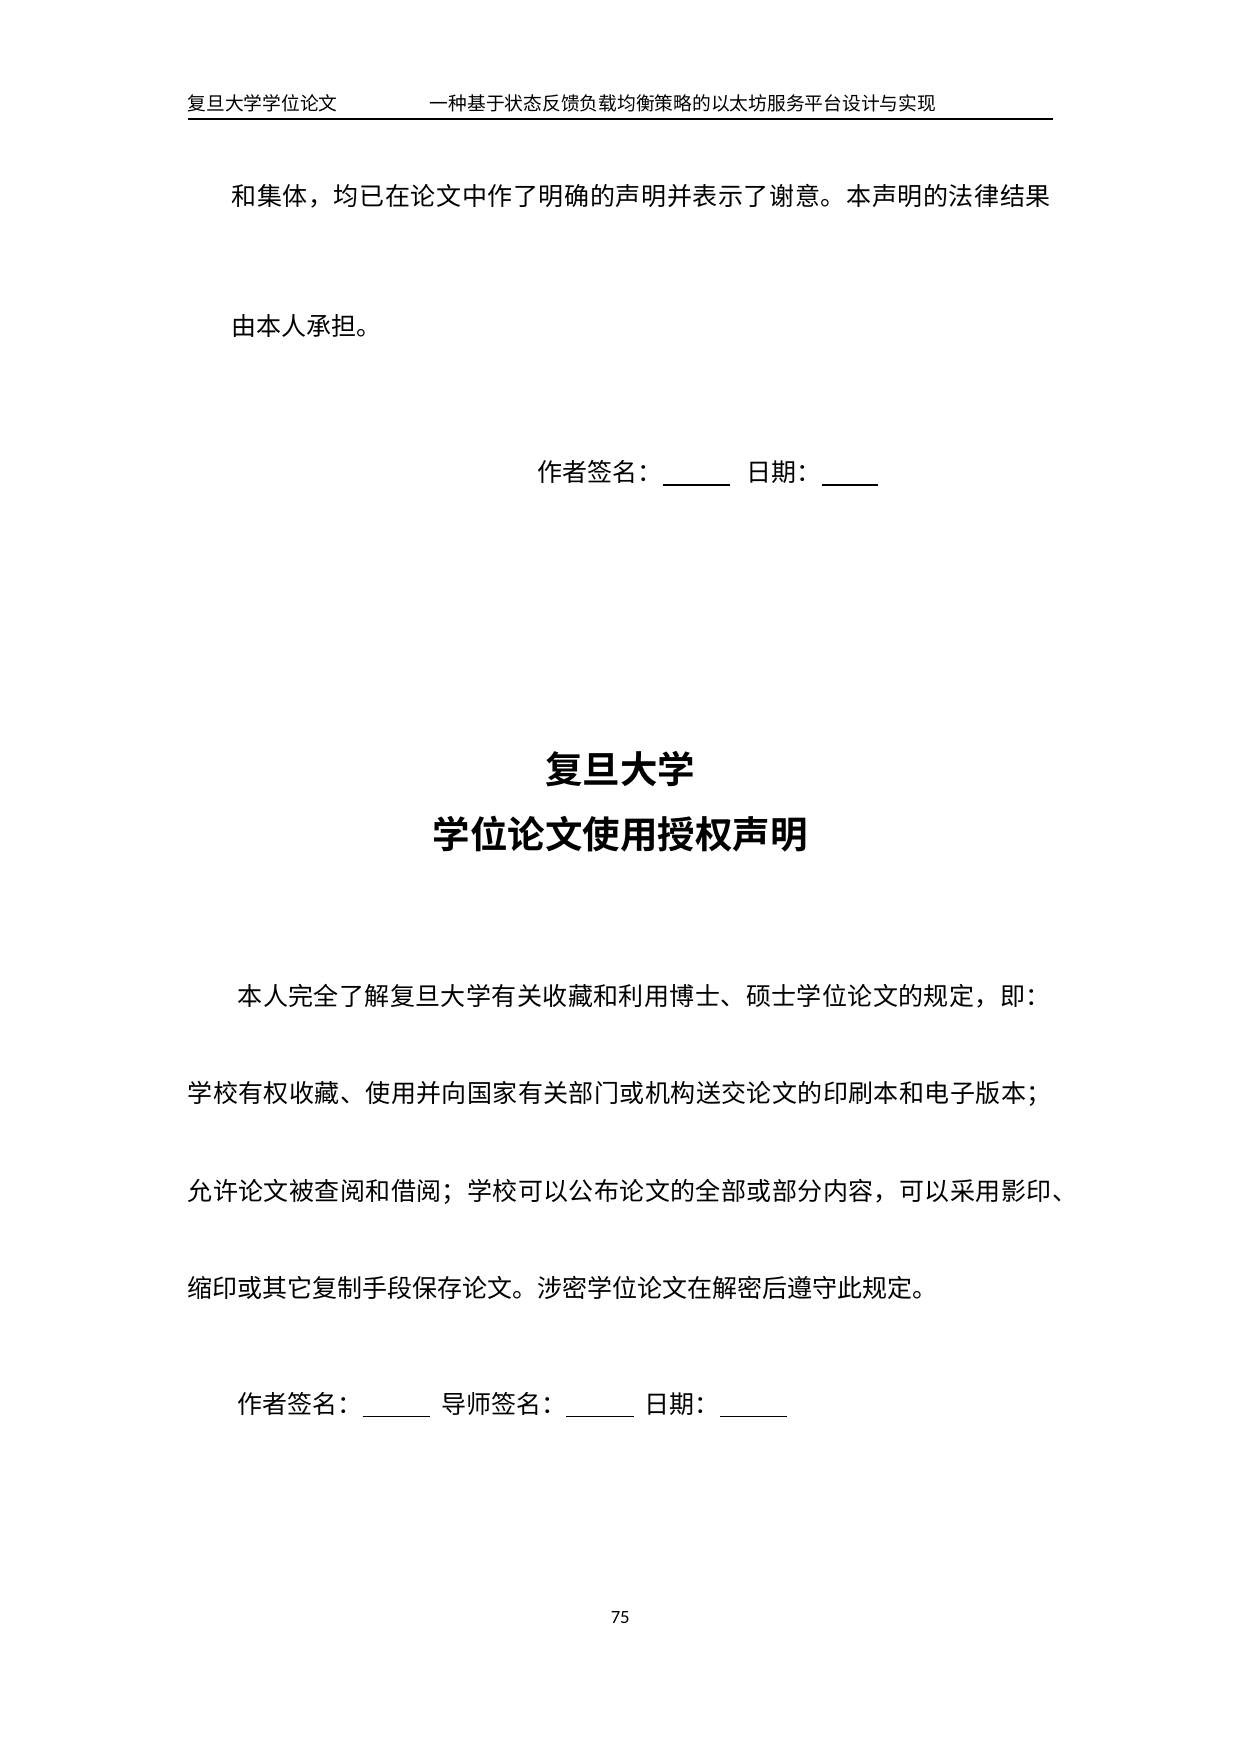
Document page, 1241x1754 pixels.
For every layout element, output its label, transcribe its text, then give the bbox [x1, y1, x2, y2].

text 作者签名： 日期： [187, 438, 1053, 503]
text 作者签名： 导师签名： 日期： [187, 1370, 1053, 1435]
text 本人完全了解复旦大学有关收藏和利用博士、硕士学位论文的规定，即：学校有权收藏、使用并向国家有关部门或机构送交论文的印刷本和电子版本；允许论文被查阅和借阅；学校可以公布论文的全部或部分内容，可以采用影印、缩印或其它复制手段保存论文。涉密学位论文在解密后遵守此规定。 [187, 962, 1053, 1319]
text 学位论文使用授权声明 [187, 799, 1053, 864]
text 复旦大学 [187, 734, 1053, 799]
text 本人郑重声明：所呈交的学位论文，是本人在导师的指导下，独立进行研究工作所取得的成果。论文中除特别标注的内容外，不包含任何其他个人或机构已经发表或撰写过的研究成果。对本研究做出重要贡献的个人和集体，均已在论文中作了明确的声明并表示了谢意。本声明的法律结果由本人承担。 [231, 162, 1053, 357]
